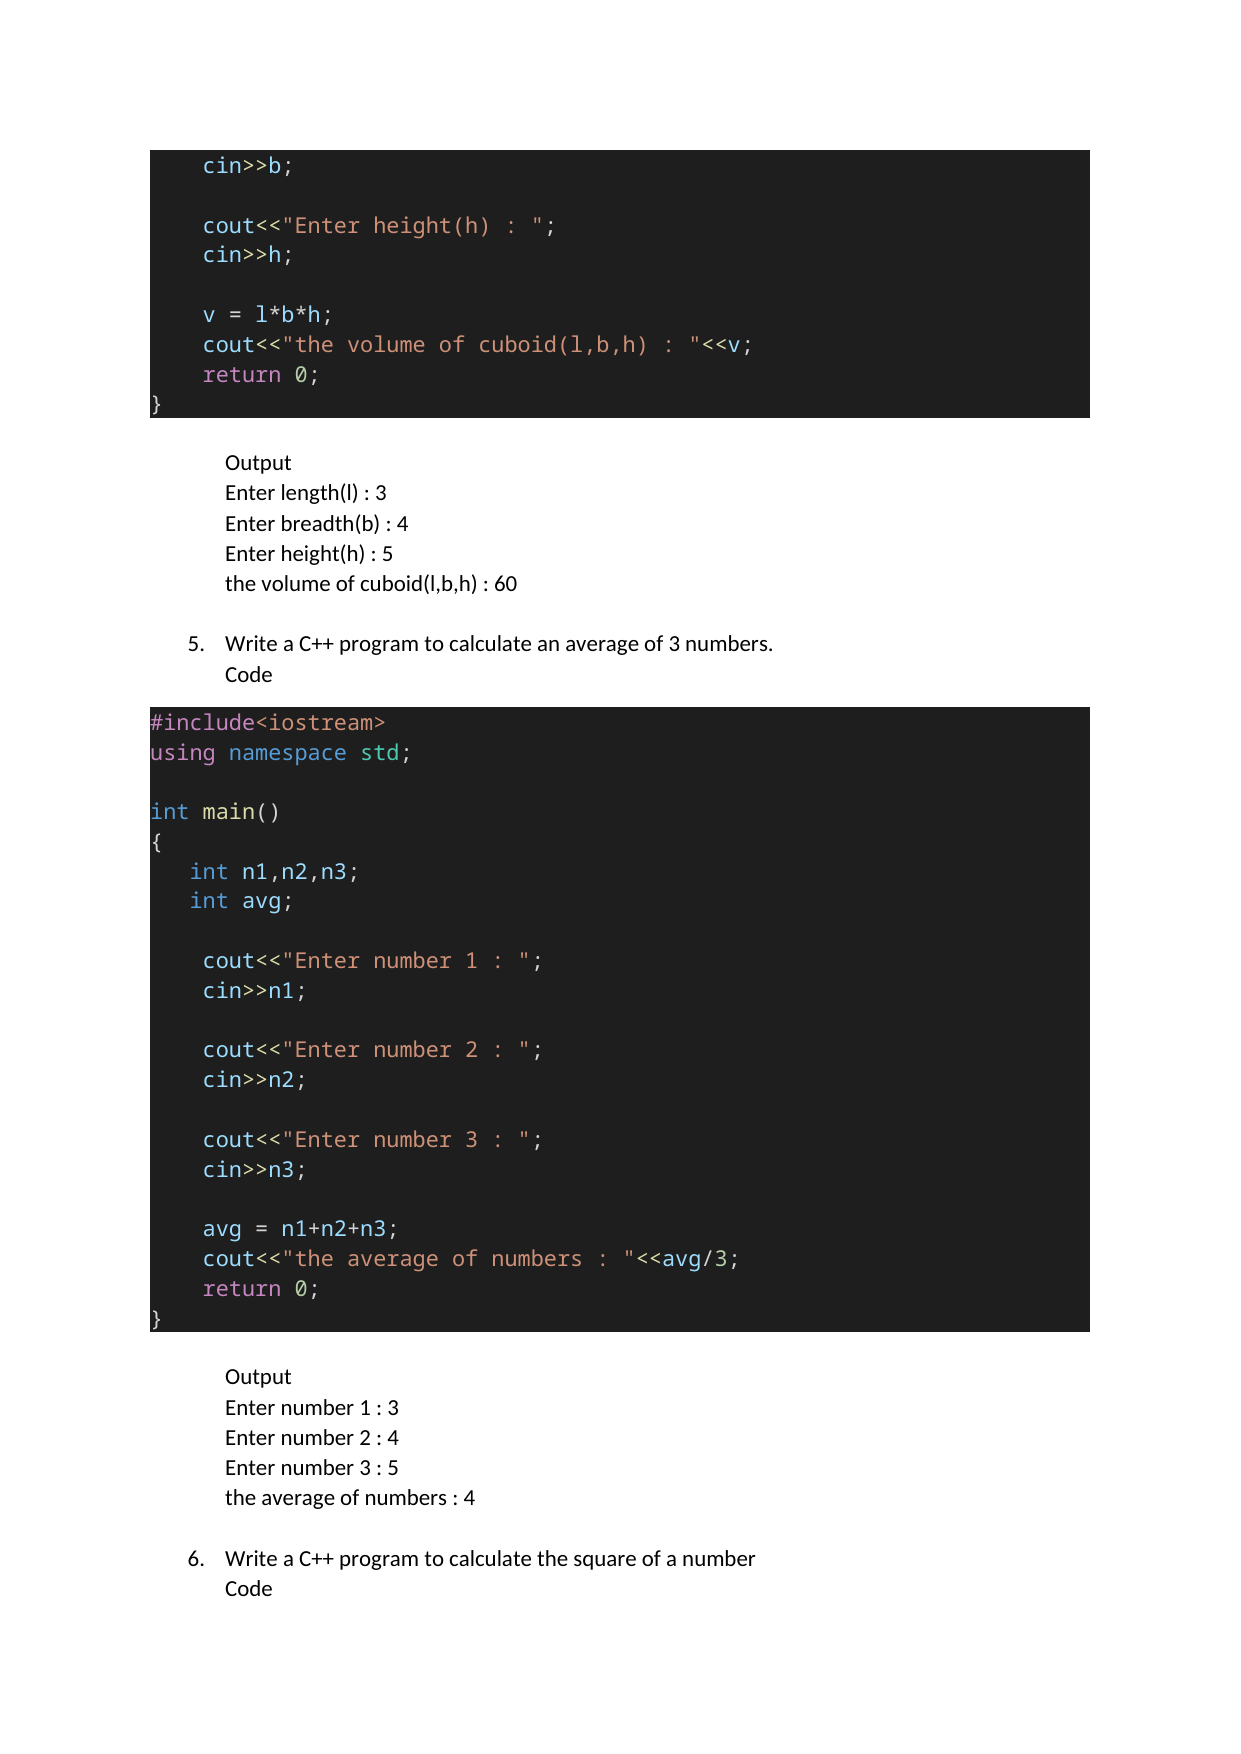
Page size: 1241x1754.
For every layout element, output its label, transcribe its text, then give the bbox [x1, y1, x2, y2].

list Enter breadth(b) : 4 [225, 509, 1090, 537]
list Write a C++ program to calculate an average of 3 numbers. [187, 629, 1090, 658]
list Code [225, 1574, 1090, 1602]
list Enter number 1 : 3 [225, 1393, 1090, 1421]
text cin>>n3; [150, 1153, 1090, 1183]
text int avg; [150, 885, 1090, 915]
text avg = n1+n2+n3; [150, 1213, 1090, 1243]
text } [150, 1302, 1090, 1332]
text v = l*b*h; [150, 299, 1090, 329]
text using namespace std; [150, 736, 1090, 766]
list the volume of cuboid(l,b,h) : 60 [225, 569, 1090, 597]
text cin>>n1; [150, 975, 1090, 1004]
list the average of numbers : 4 [225, 1483, 1090, 1511]
text return 0; [150, 1273, 1090, 1302]
list Output [225, 1362, 1090, 1391]
text cin>>b; [150, 150, 1090, 180]
text cout<<"Enter number 1 : "; [150, 945, 1090, 975]
list Enter number 3 : 5 [225, 1453, 1090, 1481]
text cout<<"Enter height(h) : "; [150, 209, 1090, 239]
text { [150, 826, 1090, 856]
text return 0; [150, 358, 1090, 388]
list Enter height(h) : 5 [225, 539, 1090, 567]
text cout<<"the average of numbers : "<<avg/3; [150, 1243, 1090, 1273]
list Write a C++ program to calculate the square of a number [187, 1544, 1090, 1572]
list Output [225, 448, 1090, 476]
list Enter number 2 : 4 [225, 1423, 1090, 1451]
text int n1,n2,n3; [150, 856, 1090, 885]
text #include<iostream> [150, 707, 1090, 736]
list Enter length(l) : 3 [225, 478, 1090, 507]
text cout<<"Enter number 3 : "; [150, 1124, 1090, 1153]
text cout<<"the volume of cuboid(l,b,h) : "<<v; [150, 329, 1090, 358]
text int main() [150, 796, 1090, 826]
text cin>>h; [150, 239, 1090, 269]
text cout<<"Enter number 2 : "; [150, 1034, 1090, 1064]
text } [150, 388, 1090, 418]
text cin>>n2; [150, 1064, 1090, 1094]
list Code [225, 660, 1090, 688]
